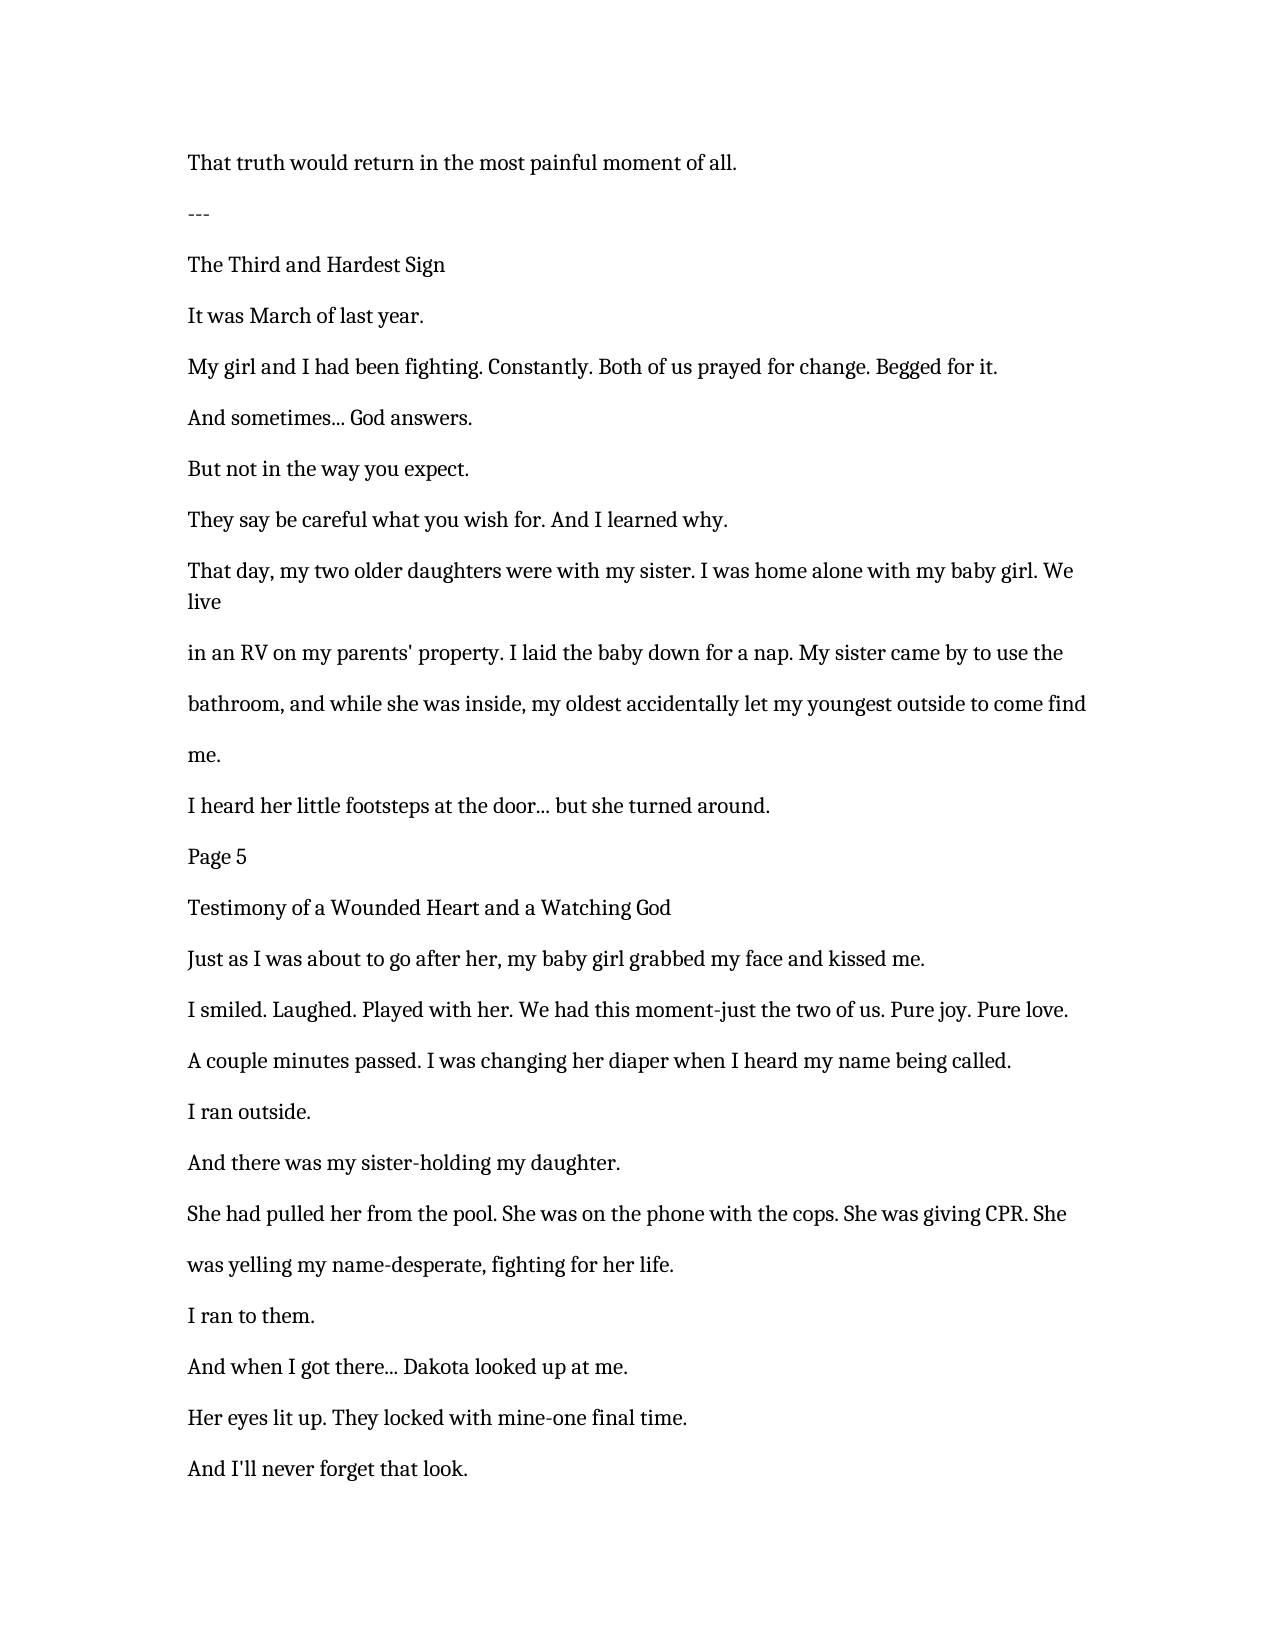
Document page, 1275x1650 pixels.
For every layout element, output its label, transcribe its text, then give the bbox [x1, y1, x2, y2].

text And I'll never forget that look. [187, 1456, 1087, 1483]
text The Third and Hardest Sign [187, 252, 1087, 278]
text A couple minutes passed. I was changing her diaper when I heard my name being called. [187, 1048, 1087, 1074]
text I ran to them. [187, 1303, 1087, 1329]
text was yelling my name-desperate, fighting for her life. [187, 1252, 1087, 1278]
text My girl and I had been fighting. Constantly. Both of us prayed for change. Begged for it. [187, 354, 1087, 381]
text I smiled. Laughed. Played with her. We had this moment-just the two of us. Pure joy. Pure love. [187, 997, 1087, 1023]
text I ran outside. [187, 1099, 1087, 1125]
text in an RV on my parents' property. I laid the baby down for a nap. My sister came by to use the [187, 639, 1087, 666]
text That truth would return in the most painful moment of all. [187, 150, 1087, 176]
text But not in the way you expect. [187, 456, 1087, 483]
text me. [187, 742, 1087, 768]
text I heard her little footsteps at the door... but she turned around. [187, 793, 1087, 819]
text And when I got there... Dakota looked up at me. [187, 1354, 1087, 1381]
text Her eyes lit up. They locked with mine-one final time. [187, 1405, 1087, 1432]
text And sometimes... God answers. [187, 405, 1087, 432]
text bathroom, and while she was inside, my oldest accidentally let my youngest outside to come find [187, 691, 1087, 717]
text Page 5 [187, 844, 1087, 870]
text And there was my sister-holding my daughter. [187, 1150, 1087, 1176]
text She had pulled her from the pool. She was on the phone with the cops. She was giving CPR. She [187, 1201, 1087, 1227]
text --- [187, 201, 1087, 227]
text Testimony of a Wounded Heart and a Watching God [187, 895, 1087, 921]
text Just as I was about to go after her, my baby girl grabbed my face and kissed me. [187, 946, 1087, 972]
text It was March of last year. [187, 303, 1087, 329]
text That day, my two older daughters were with my sister. I was home alone with my baby girl. We live [187, 558, 1087, 615]
text They say be careful what you wish for. And I learned why. [187, 507, 1087, 534]
